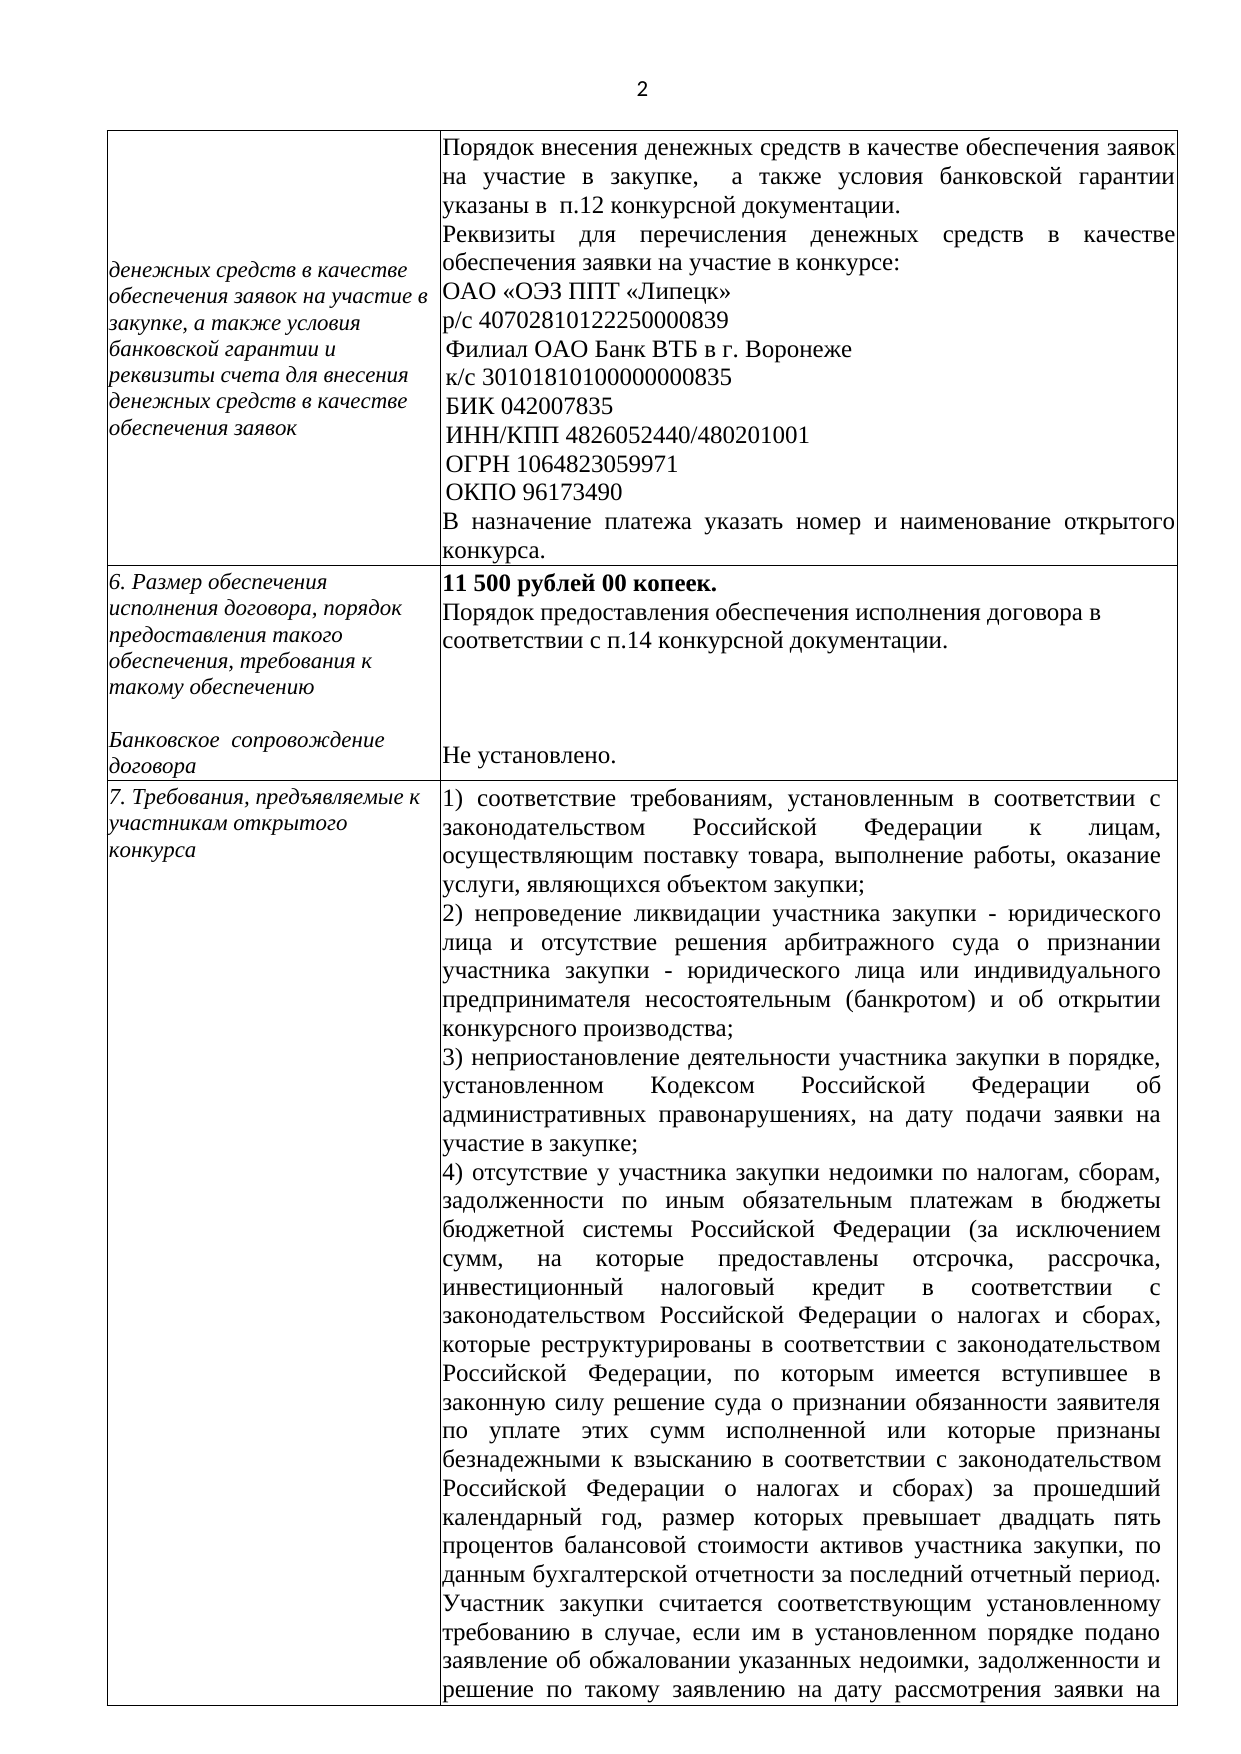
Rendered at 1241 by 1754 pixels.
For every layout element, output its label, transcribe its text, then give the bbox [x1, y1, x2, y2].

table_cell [108, 781, 440, 1704]
table_cell 11 500 рублей 00 копеек. Порядок предоставления обеспечения исполнения договора в соответствии с п.14 конкурсной документации. Не установлено. [441, 566, 1177, 780]
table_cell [108, 131, 440, 565]
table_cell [441, 781, 1177, 1704]
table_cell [441, 131, 1177, 565]
table_cell 6. Размер обеспечения исполнения договора, порядок предоставления такого обеспечения, требования к такому обеспечению Банковское сопровождение договора [108, 566, 440, 780]
